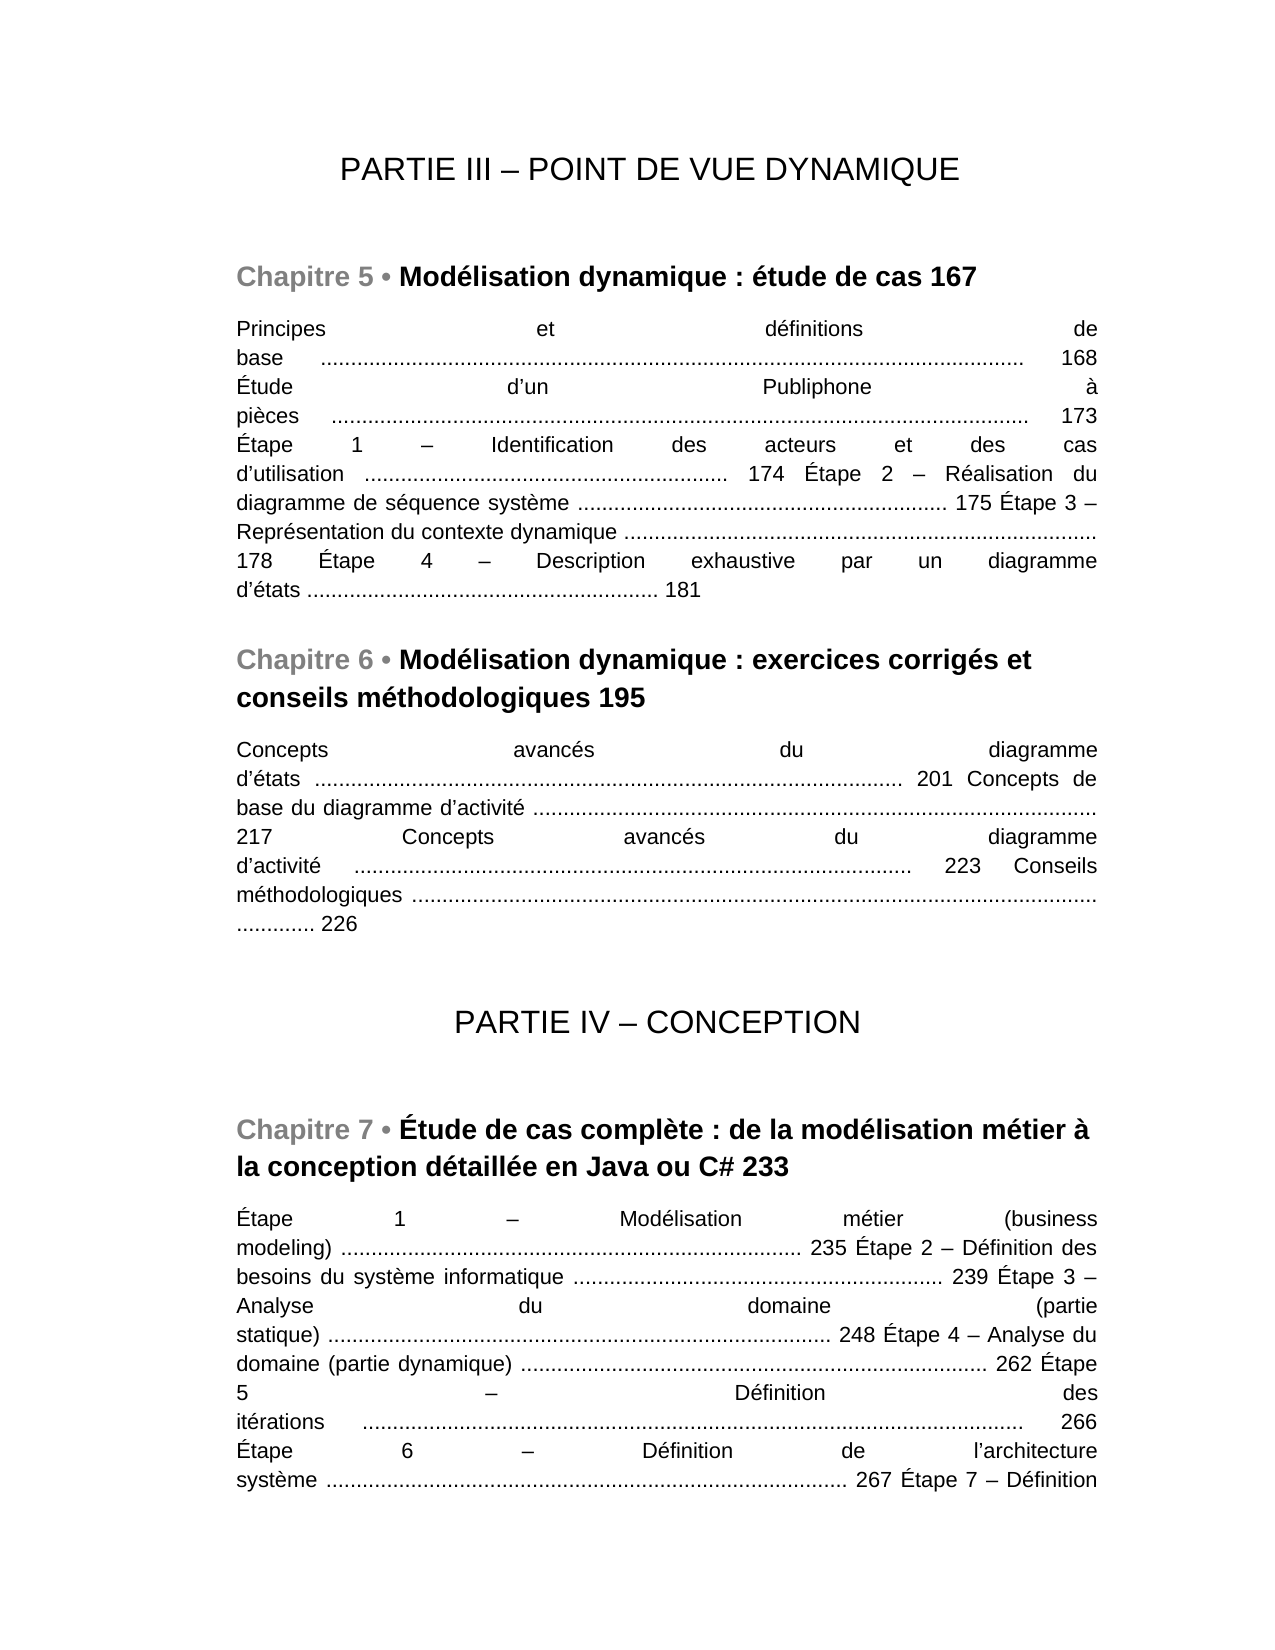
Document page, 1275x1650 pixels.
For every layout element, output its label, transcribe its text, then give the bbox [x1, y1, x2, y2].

text PARTIE III – POINT DE VUE DYNAMIQUE [339, 150, 1003, 187]
text PARTIE IV – CONCEPTION [454, 1003, 888, 1040]
text Chapitre 6 • Modélisation dynamique : exercices corrigés et conseils méthodologiques 195 [236, 643, 1098, 713]
text Chapitre 5 • Modélisation dynamique : étude de cas 167 [236, 259, 1098, 292]
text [236, 1206, 1098, 1492]
text Chapitre 7 • Étude de cas complète : de la modélisation métier à la conception détaillée en Java ou C# 233 [236, 1113, 1098, 1182]
text Concepts avancés du diagramme d’états ................................................................................................. 201 Concepts de base du diagramme d’activité ............................................................................................. 217 Concepts avancés du diagramme d’activité ............................................................................................ 223 Conseils méthodologiques .............................................................................................................................. 226 [236, 737, 1098, 936]
text Principes et définitions de base .................................................................................................................... 168 Étude d’un Publiphone à pièces ................................................................................................................... 173 Étape 1 – Identification des acteurs et des cas d’utilisation ............................................................ 174 Étape 2 – Réalisation du diagramme de séquence système ............................................................. 175 Étape 3 – Représentation du contexte dynamique .............................................................................. 178 Étape 4 – Description exhaustive par un diagramme d’états .......................................................... 181 [236, 316, 1098, 602]
